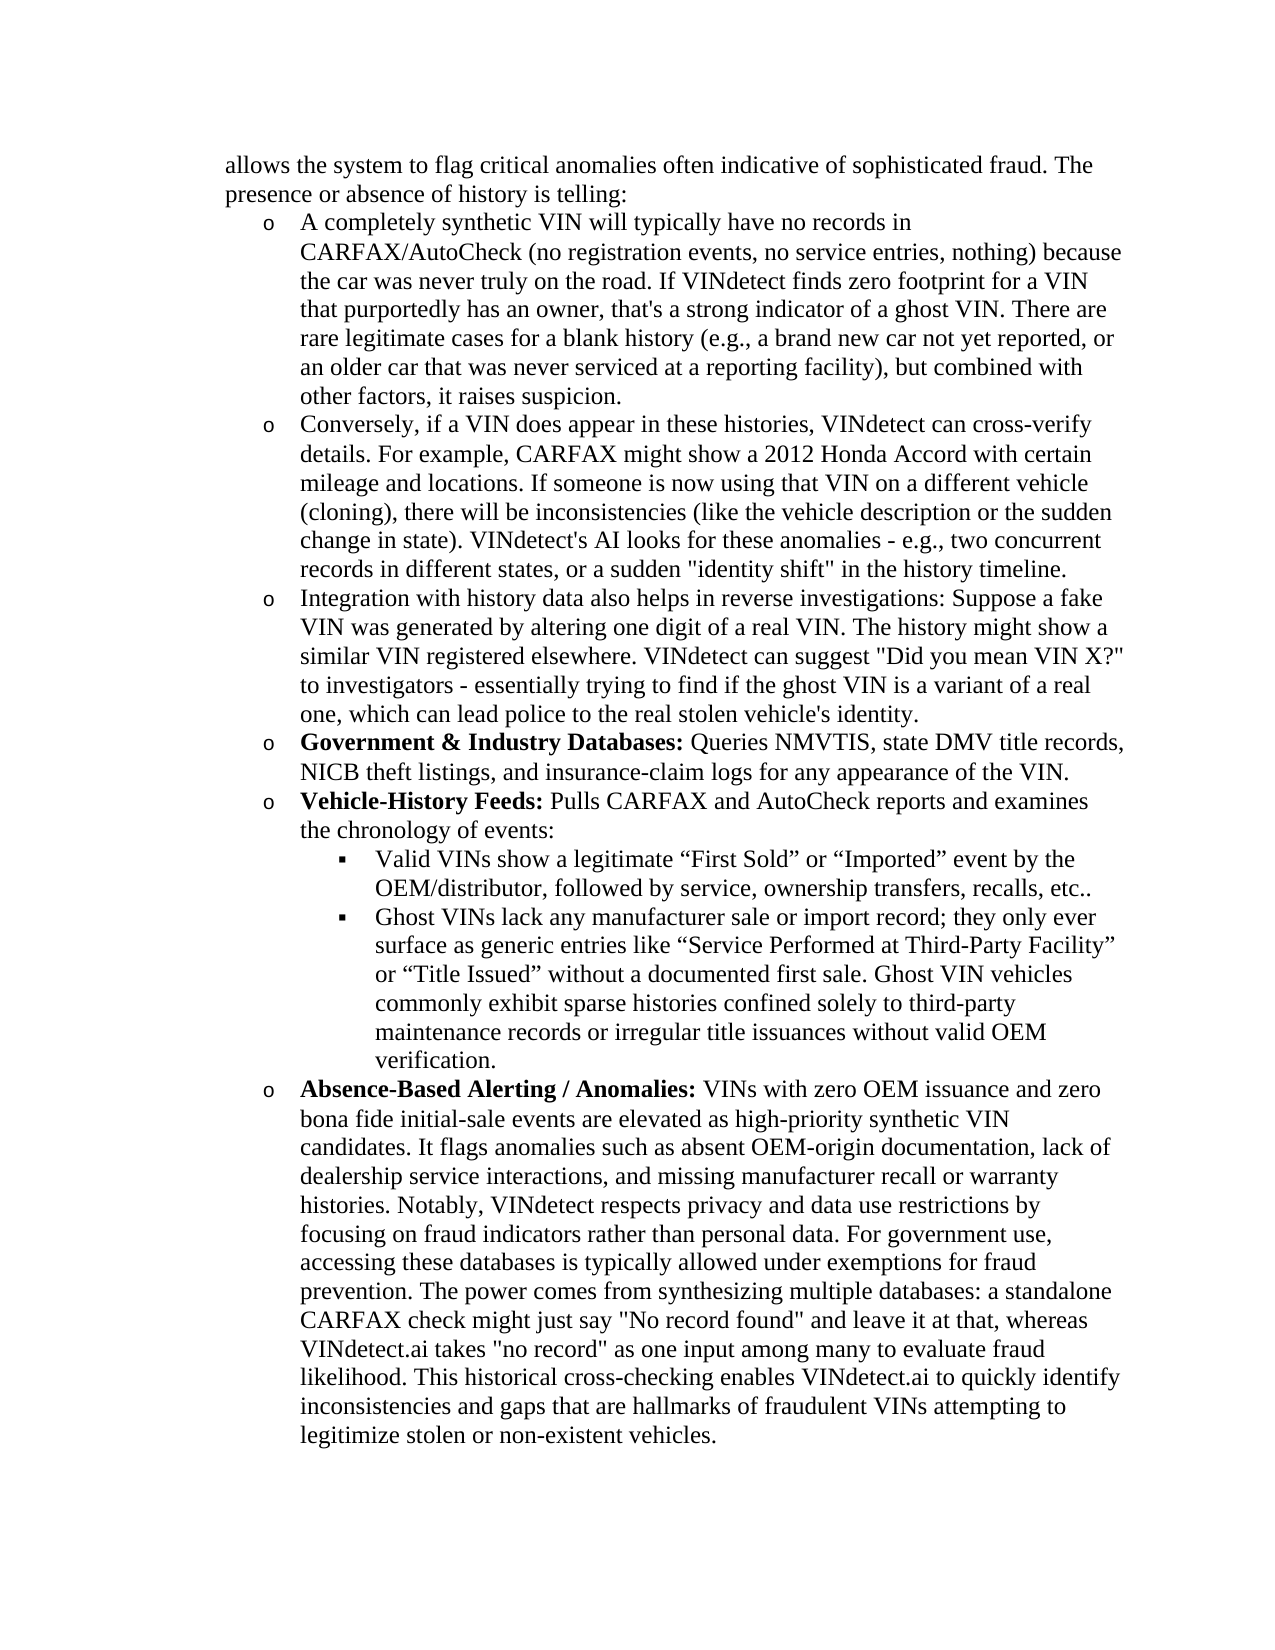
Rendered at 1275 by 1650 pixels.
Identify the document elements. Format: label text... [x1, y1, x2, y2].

list Conversely, if a VIN does appear in these histories, VINdetect can cross-verify details. For example, CARFAX might show a 2012 Honda Accord with certain mileage and locations. If someone is now using that VIN on a different vehicle (cloning), there will be inconsistencies (like the vehicle description or the sudden change in state). VINdetect's AI looks for these anomalies - e.g., two concurrent records in different states, or a sudden "identity shift" in the history timeline. [262, 409, 1125, 583]
list Integration with history data also helps in reverse investigations: Suppose a fake VIN was generated by altering one digit of a real VIN. The history might show a similar VIN registered elsewhere. VINdetect can suggest "Did you mean VIN X?" to investigators - essentially trying to find if the ghost VIN is a variant of a real one, which can lead police to the real stolen vehicle's identity. [262, 583, 1125, 727]
list Government & Industry Databases: Queries NMVTIS, state DMV title records, NICB theft listings, and insurance-claim logs for any appearance of the VIN. [262, 727, 1125, 786]
list Vehicle-History Feeds: Pulls CARFAX and AutoCheck reports and examines the chronology of events: [262, 786, 1125, 844]
list Valid VINs show a legitimate “First Sold” or “Imported” event by the OEM/distributor, followed by service, ownership transfers, recalls, etc.. [337, 844, 1125, 902]
list A completely synthetic VIN will typically have no records in CARFAX/AutoCheck (no registration events, no service entries, nothing) because the car was never truly on the road. If VINdetect finds zero footprint for a VIN that purportedly has an owner, that's a strong indicator of a ghost VIN. There are rare legitimate cases for a blank history (e.g., a brand new car not yet reported, or an older car that was never serviced at a reporting facility), but combined with other factors, it raises suspicion. [262, 207, 1125, 409]
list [187, 150, 1125, 207]
list Absence-Based Alerting / Anomalies: VINs with zero OEM issuance and zero bona fide initial-sale events are elevated as high-priority synthetic VIN candidates. It flags anomalies such as absent OEM-origin documentation, lack of dealership service interactions, and missing manufacturer recall or warranty histories. Notably, VINdetect respects privacy and data use restrictions by focusing on fraud indicators rather than personal data. For government use, accessing these databases is typically allowed under exemptions for fraud prevention. The power comes from synthesizing multiple databases: a standalone CARFAX check might just say "No record found" and leave it at that, whereas VINdetect.ai takes "no record" as one input among many to evaluate fraud likelihood. This historical cross-checking enables VINdetect.ai to quickly identify inconsistencies and gaps that are hallmarks of fraudulent VINs attempting to legitimize stolen or non-existent vehicles. [262, 1074, 1125, 1449]
list Ghost VINs lack any manufacturer sale or import record; they only ever surface as generic entries like “Service Performed at Third-Party Facility” or “Title Issued” without a documented first sale. Ghost VIN vehicles commonly exhibit sparse histories confined solely to third-party maintenance records or irregular title issuances without valid OEM verification. [337, 902, 1125, 1074]
